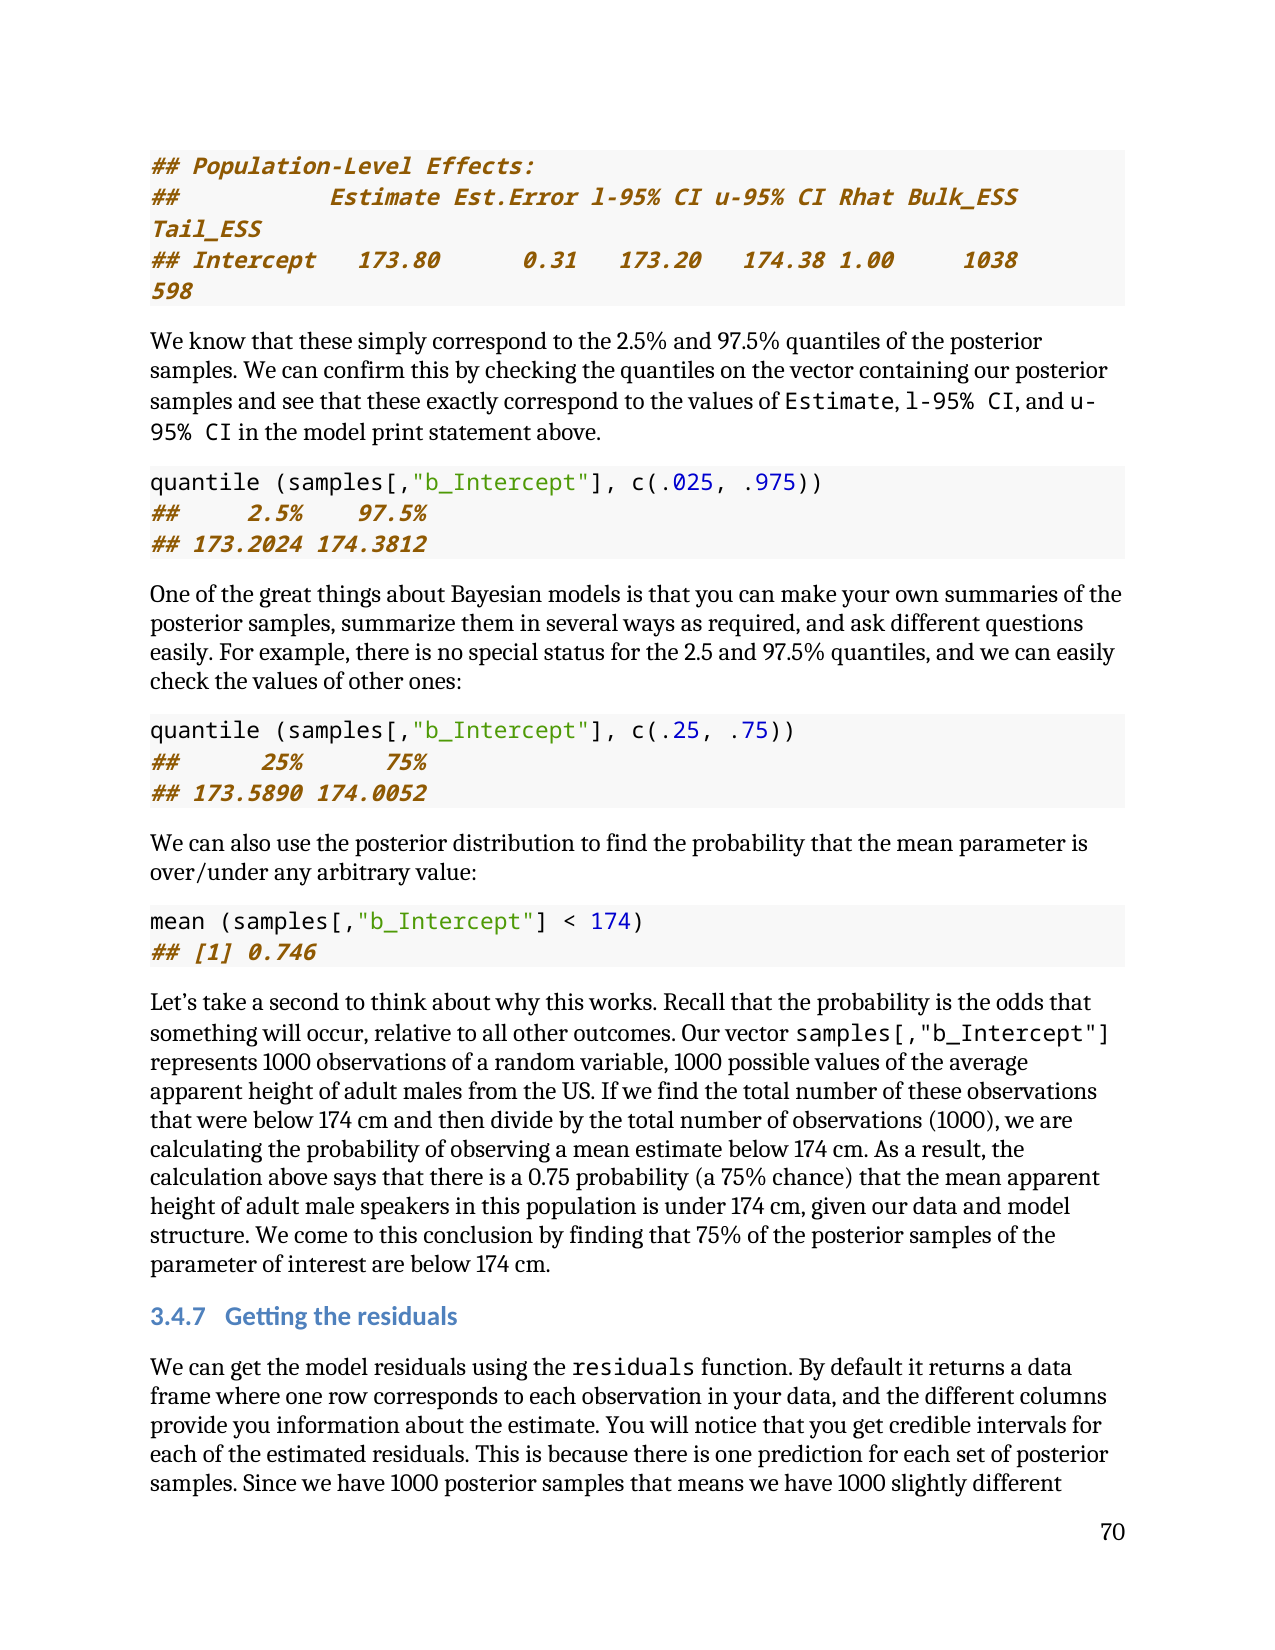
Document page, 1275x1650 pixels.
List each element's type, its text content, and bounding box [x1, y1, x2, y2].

text We know that these simply correspond to the 2.5% and 97.5% quantiles of the posterior samples. We can confirm this by checking the quantiles on the vector containing our posterior samples and see that these exactly correspond to the values of Estimate, l-95% CI, and u-95% CI in the model print statement above. [150, 327, 1125, 447]
text Let’s take a second to think about why this works. Recall that the probability is the odds that something will occur, relative to all other outcomes. Our vector samples[,"b_Intercept"] represents 1000 observations of a random variable, 1000 possible values of the average apparent height of adult males from the US. If we find the total number of these observations that were below 174 cm and then divide by the total number of observations (1000), we are calculating the probability of observing a mean estimate below 174 cm. As a result, the calculation above says that there is a 0.75 probability (a 75% chance) that the mean apparent height of adult male speakers in this population is under 174 cm, given our data and model structure. We come to this conclusion by finding that 75% of the posterior samples of the parameter of interest are below 174 cm. [150, 988, 1125, 1278]
text quantile (samples[,"b_Intercept"], c(.25, .75)) ## 25% 75% ## 173.5890 174.0052 [425, 714, 1125, 808]
text mean (samples[,"b_Intercept"] < 174) ## [1] 0.746 [315, 905, 1125, 967]
text ## Population-Level Effects: ## Estimate Est.Error l-95% CI u-95% CI Rhat Bulk_ESS Tail_ESS ## Intercept 173.80 0.31 173.20 174.38 1.00 1038 598 [150, 150, 1125, 306]
subtitle 3.4.7 Getting the residuals [150, 1299, 1125, 1332]
text We can also use the posterior distribution to find the probability that the mean parameter is over/under any arbitrary value: [150, 829, 1125, 886]
text quantile (samples[,"b_Intercept"], c(.025, .975)) ## 2.5% 97.5% ## 173.2024 174.3812 [425, 466, 1125, 559]
text One of the great things about Bayesian models is that you can make your own summaries of the posterior samples, summarize them in several ways as required, and ask different questions easily. For example, there is no special status for the 2.5 and 97.5% quantiles, and we can easily check the values of other ones: [150, 580, 1125, 695]
